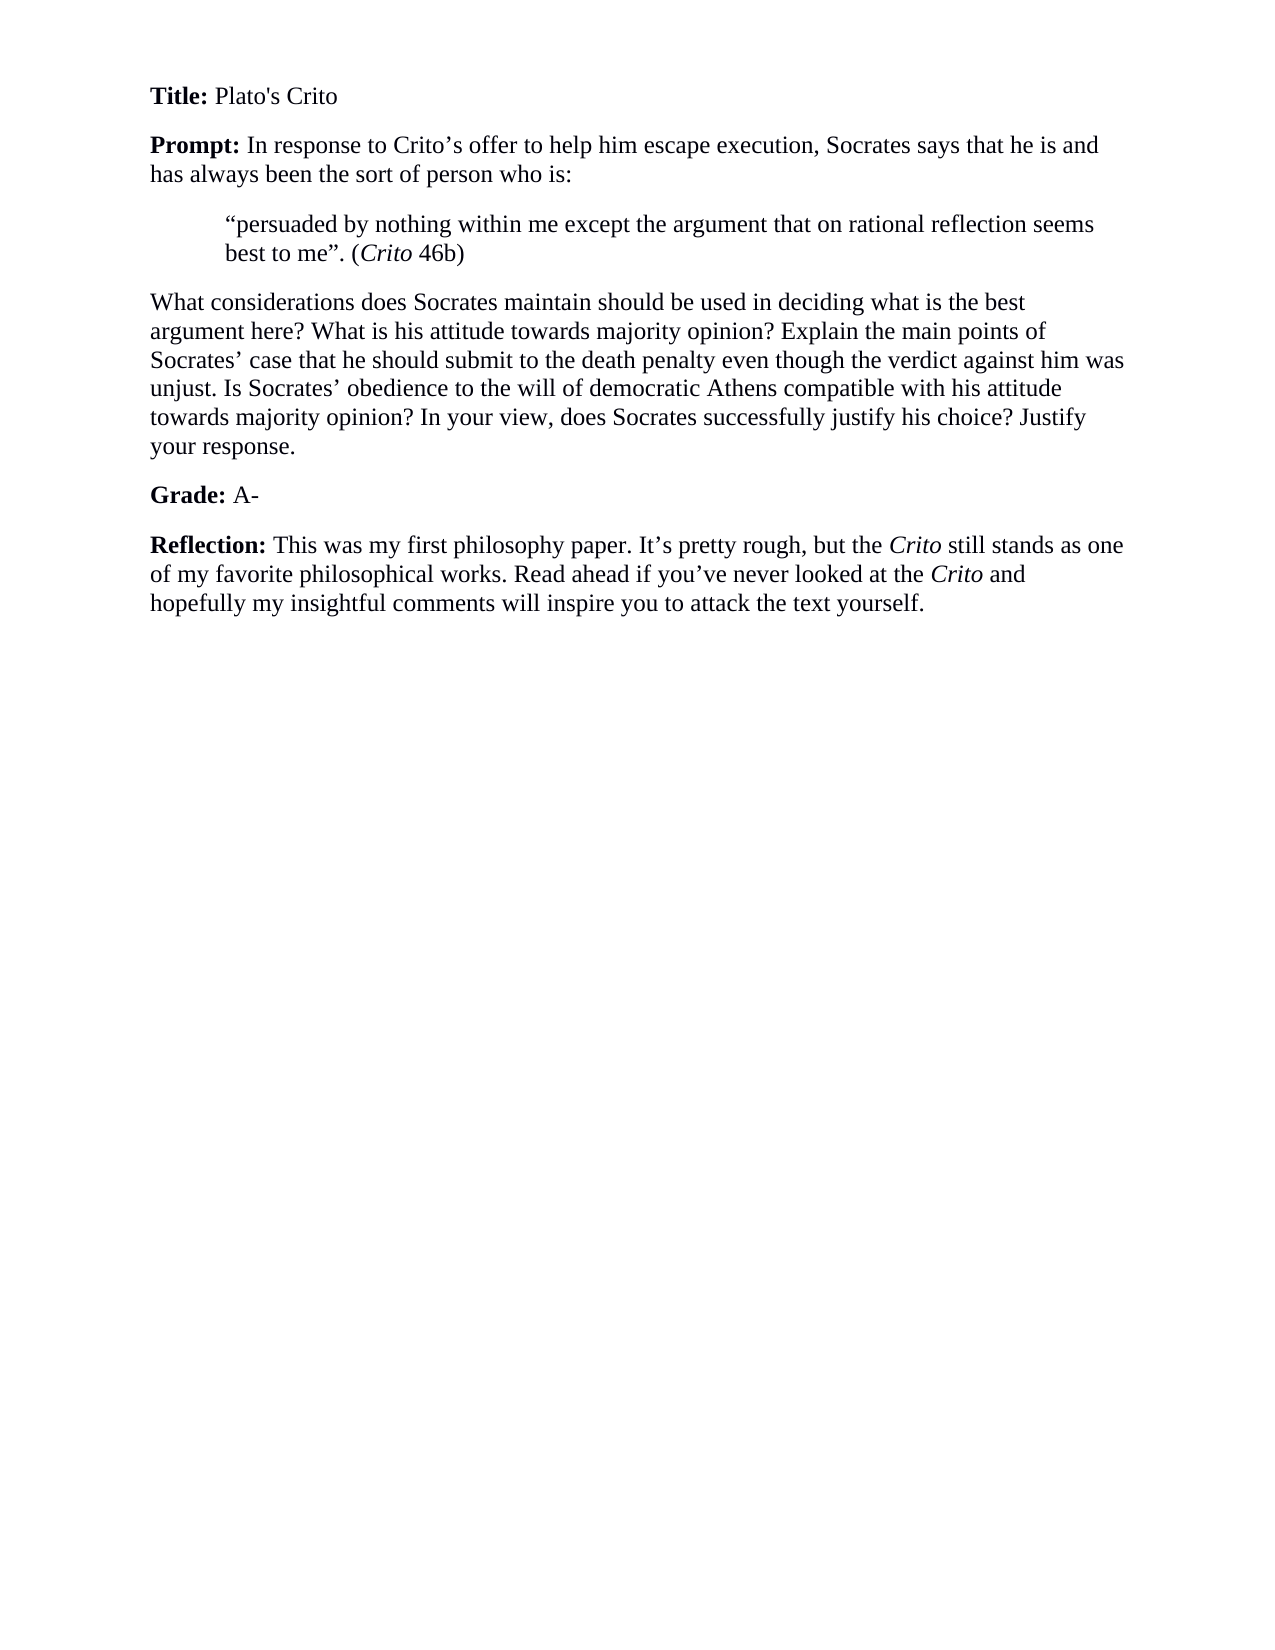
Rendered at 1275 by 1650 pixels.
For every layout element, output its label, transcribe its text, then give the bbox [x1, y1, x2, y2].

text Reflection: This was my first philosophy paper. It’s pretty rough, but the Crito still stands as one of my favorite philosophical works. Read ahead if you’ve never looked at the Crito and hopefully my insightful comments will inspire you to attack the text yourself. [150, 530, 1125, 616]
text What considerations does Socrates maintain should be used in deciding what is the best argument here? What is his attitude towards majority opinion? Explain the main points of Socrates’ case that he should submit to the death penalty even though the verdict against him was unjust. Is Socrates’ obedience to the will of democratic Athens compatible with his attitude towards majority opinion? In your view, does Socrates successfully justify his choice? Justify your response. [150, 287, 1125, 460]
text Title: Plato's Crito [150, 81, 1125, 110]
text Prompt: In response to Crito’s offer to help him escape execution, Socrates says that he is and has always been the sort of person who is: [150, 131, 1125, 188]
text Grade: A- [150, 481, 1125, 509]
text “persuaded by nothing within me except the argument that on rational reflection seems best to me”. (Crito 46b) [225, 209, 1125, 266]
